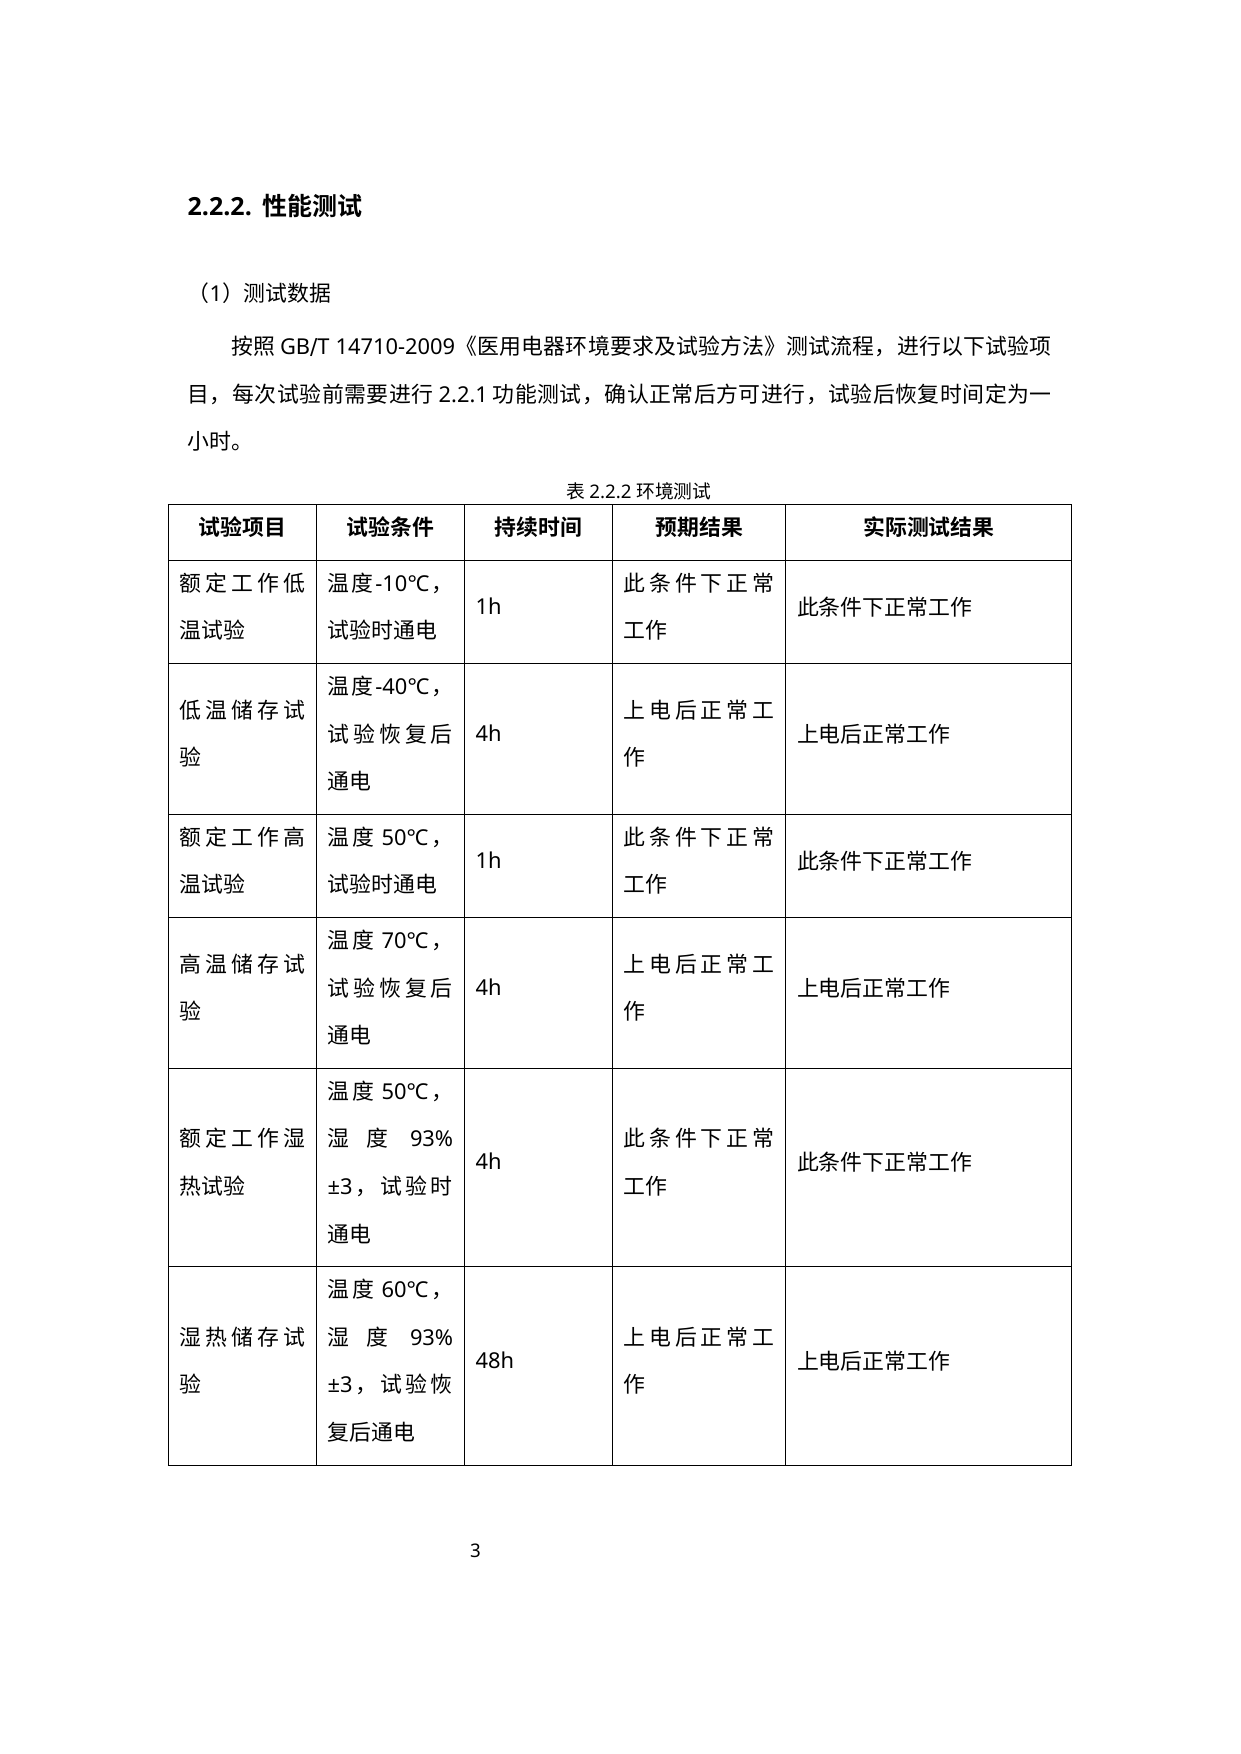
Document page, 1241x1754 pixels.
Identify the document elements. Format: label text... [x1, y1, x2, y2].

text （1）测试数据 [187, 276, 1053, 308]
table_cell 额定工作湿热试验 [169, 1069, 316, 1266]
table_cell 上电后正常工作 [613, 918, 785, 1068]
table_cell 高温储存试验 [169, 918, 316, 1068]
subtitle 性能测试 [187, 186, 1053, 223]
table_cell 4h [465, 918, 612, 1068]
table_cell 此条件下正常工作 [786, 815, 1071, 917]
table_header 试验条件 [317, 505, 464, 560]
table_cell 上电后正常工作 [786, 1267, 1071, 1464]
table_cell 额定工作低温试验 [169, 561, 316, 663]
list 表2.2.2 环境测试 [187, 477, 1053, 504]
table_cell 湿热储存试验 [169, 1267, 316, 1464]
table_cell 上电后正常工作 [786, 918, 1071, 1068]
table_cell 额定工作高温试验 [169, 815, 316, 917]
table_cell 温度50℃，湿度93%±3，试验时通电 [317, 1069, 464, 1266]
table_cell 温度70℃，试验恢复后通电 [317, 918, 464, 1068]
table_cell 此条件下正常工作 [786, 1069, 1071, 1266]
table_cell 上电后正常工作 [613, 664, 785, 814]
table_cell 此条件下正常工作 [613, 1069, 785, 1266]
table_header 持续时间 [465, 505, 612, 560]
table_cell 上电后正常工作 [786, 664, 1071, 814]
table_cell 48h [465, 1267, 612, 1464]
table_cell 上电后正常工作 [613, 1267, 785, 1464]
table_cell 4h [465, 664, 612, 814]
table_cell 低温储存试验 [169, 664, 316, 814]
table_header 实际测试结果 [786, 505, 1071, 560]
table_cell 温度60℃，湿度93%±3，试验恢复后通电 [317, 1267, 464, 1464]
table_cell 4h [465, 1069, 612, 1266]
table_cell 1h [465, 815, 612, 917]
table_cell 此条件下正常工作 [613, 561, 785, 663]
table_cell 此条件下正常工作 [613, 815, 785, 917]
list 按照GB∕T 14710-2009《医用电器环境要求及试验方法》测试流程，进行以下试验项目，每次试验前需要进行2.2.1功能测试，确认正常后方可进行，试验后恢复时间定为一小时。 [187, 329, 1053, 456]
table_cell 温度-10℃，试验时通电 [317, 561, 464, 663]
table_cell 1h [465, 561, 612, 663]
table_cell 温度-40℃，试验恢复后通电 [317, 664, 464, 814]
table_header 试验项目 [169, 505, 316, 560]
table_header 预期结果 [613, 505, 785, 560]
table_cell 此条件下正常工作 [786, 561, 1071, 663]
table_cell 温度50℃，试验时通电 [317, 815, 464, 917]
